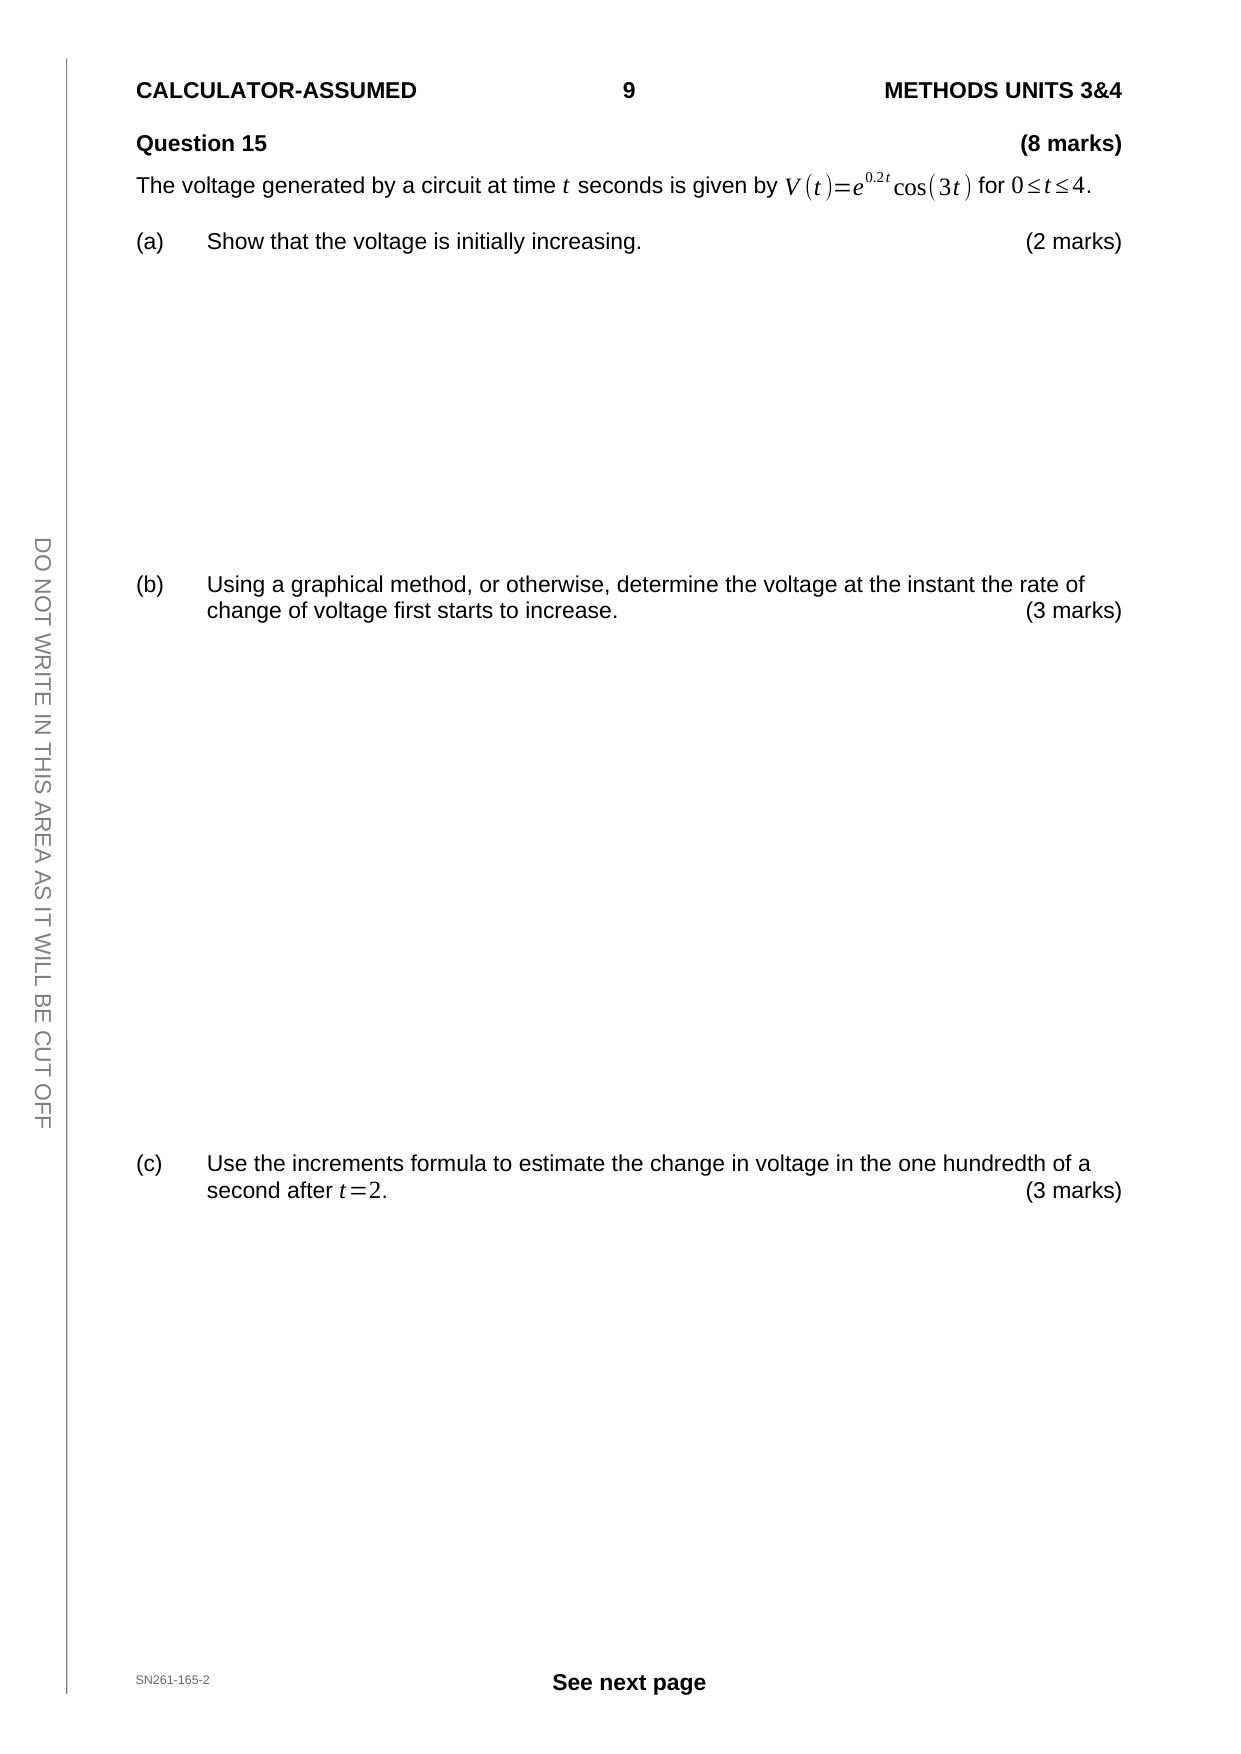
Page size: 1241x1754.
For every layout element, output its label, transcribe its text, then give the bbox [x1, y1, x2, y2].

text (c) Use the increments formula to estimate the change in voltage in the one hundredth of a second after . (3 marks) [136, 1150, 1122, 1204]
text (b) Using a graphical method, or otherwise, determine the voltage at the instant the rate of change of voltage first starts to increase. (3 marks) [136, 571, 1122, 623]
text (a) Show that the voltage is initially increasing. (2 marks) [136, 228, 1122, 254]
text Question 15 (8 marks) [136, 130, 1122, 156]
text The voltage generated by a circuit at time seconds is given by for . [136, 169, 1122, 202]
